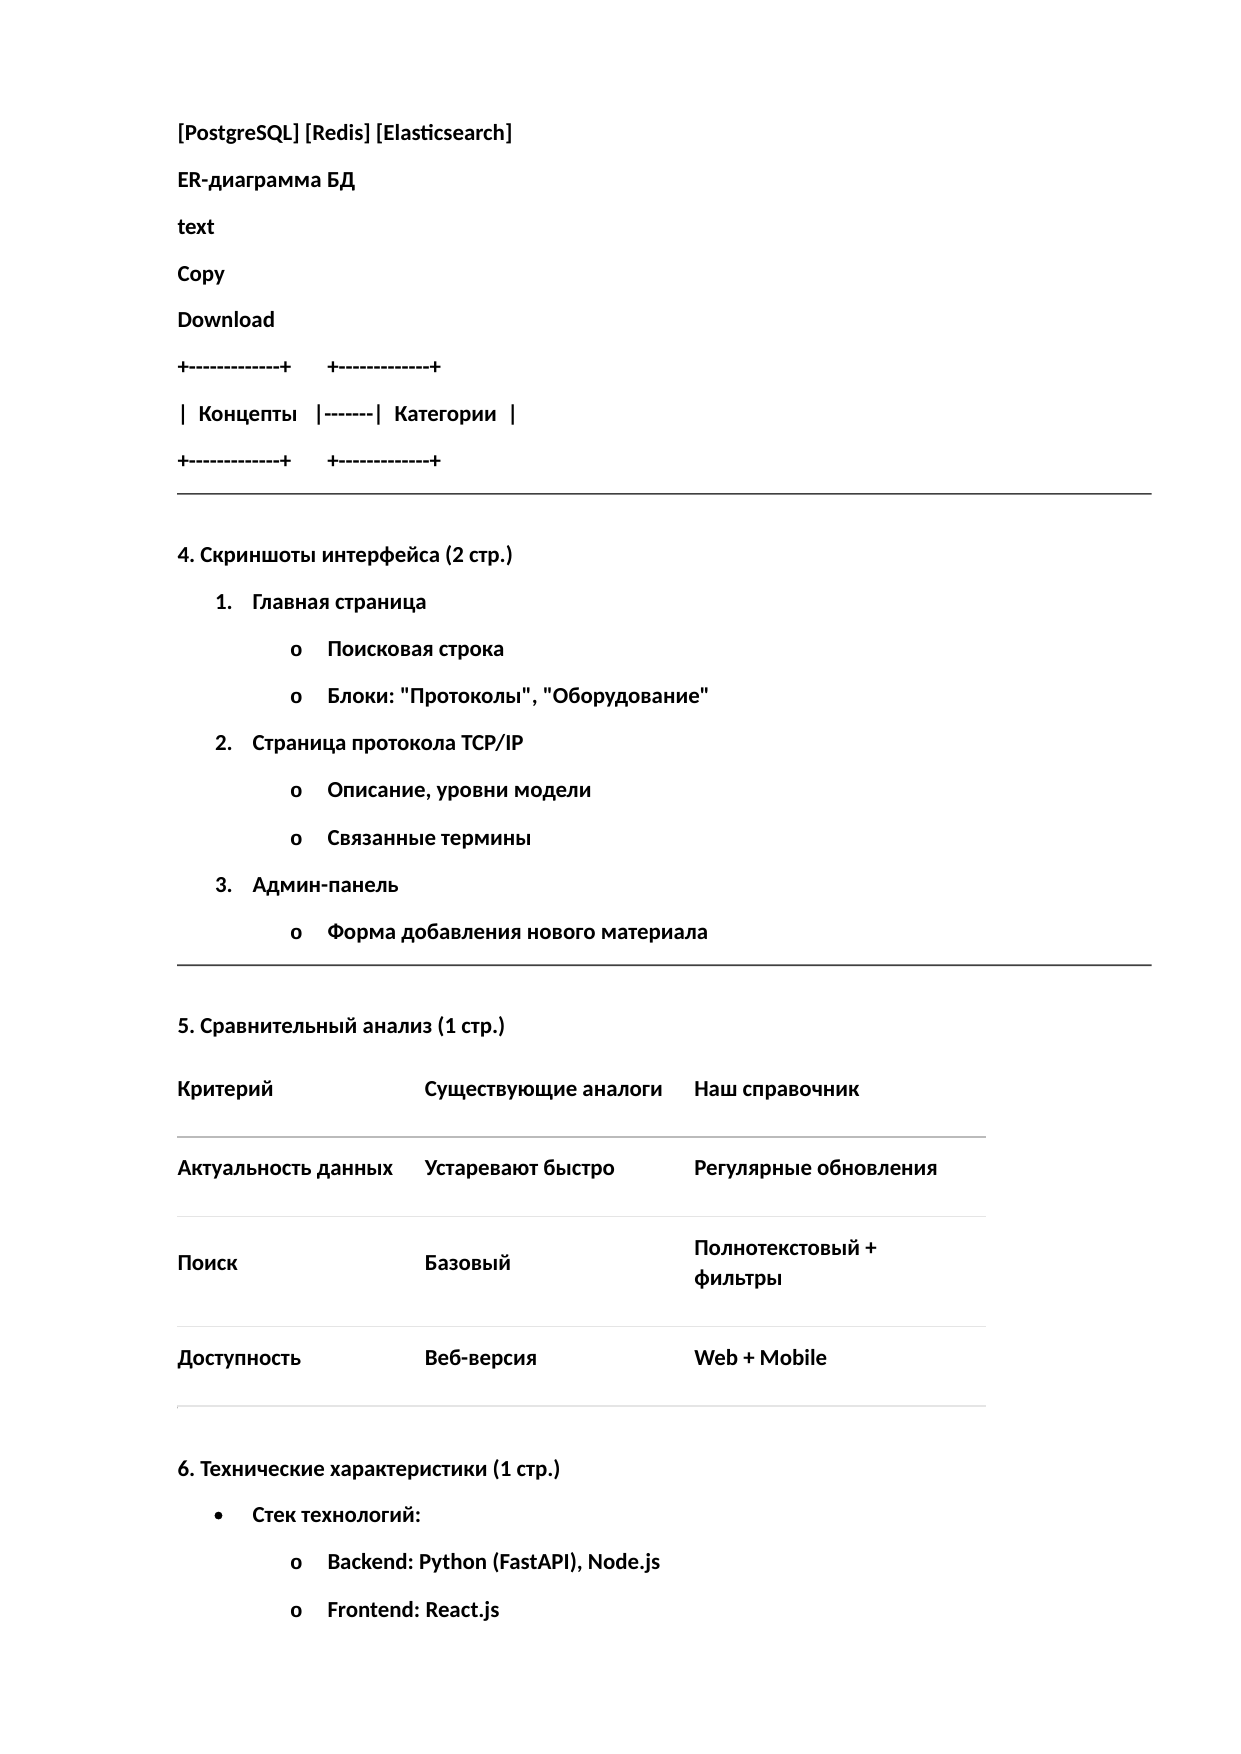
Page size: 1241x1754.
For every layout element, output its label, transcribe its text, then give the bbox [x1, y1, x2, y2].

text 5. Сравнительный анализ (1 стр.) [177, 1011, 1152, 1039]
table_cell Устаревают быстро [409, 1138, 678, 1216]
table_header Наш справочник [679, 1058, 986, 1136]
text | Концепты |-------| Категории | [177, 399, 1152, 427]
list Админ-панель [215, 870, 1152, 898]
list Описание, уровни модели [290, 775, 1152, 804]
text 6. Технические характеристики (1 стр.) [177, 1454, 1152, 1482]
table_cell Доступность [177, 1327, 409, 1405]
table_cell Регулярные обновления [679, 1138, 986, 1216]
table_cell Базовый [409, 1217, 678, 1326]
text Copy [177, 259, 1152, 287]
list Страница протокола TCP/IP [215, 728, 1152, 757]
list Backend: Python (FastAPI), Node.js [290, 1547, 1152, 1576]
table_cell Веб-версия [409, 1327, 678, 1405]
text Download [177, 306, 1152, 334]
table_cell Актуальность данных [177, 1138, 409, 1216]
list Блоки: "Протоколы", "Оборудование" [290, 681, 1152, 710]
text [PostgreSQL] [Redis] [Elasticsearch] [177, 118, 1152, 146]
text +-------------+ +-------------+ [177, 352, 1152, 381]
table_header Критерий [177, 1058, 409, 1136]
text ER-диаграмма БД [177, 165, 1152, 193]
table_cell Web + Mobile [679, 1327, 986, 1405]
list Связанные термины [290, 823, 1152, 851]
table_cell Полнотекстовый + фильтры [679, 1217, 986, 1326]
table_cell Поиск [177, 1217, 409, 1326]
list Форма добавления нового материала [290, 917, 1152, 946]
text +-------------+ +-------------+ [177, 446, 1152, 474]
table_header Существующие аналоги [409, 1058, 678, 1136]
list Поисковая строка [290, 634, 1152, 662]
list Стек технологий: [215, 1501, 1152, 1528]
text 4. Скриншоты интерфейса (2 стр.) [177, 540, 1152, 568]
list Frontend: React.js [290, 1595, 1152, 1623]
text text [177, 212, 1152, 240]
list Главная страница [215, 587, 1152, 615]
